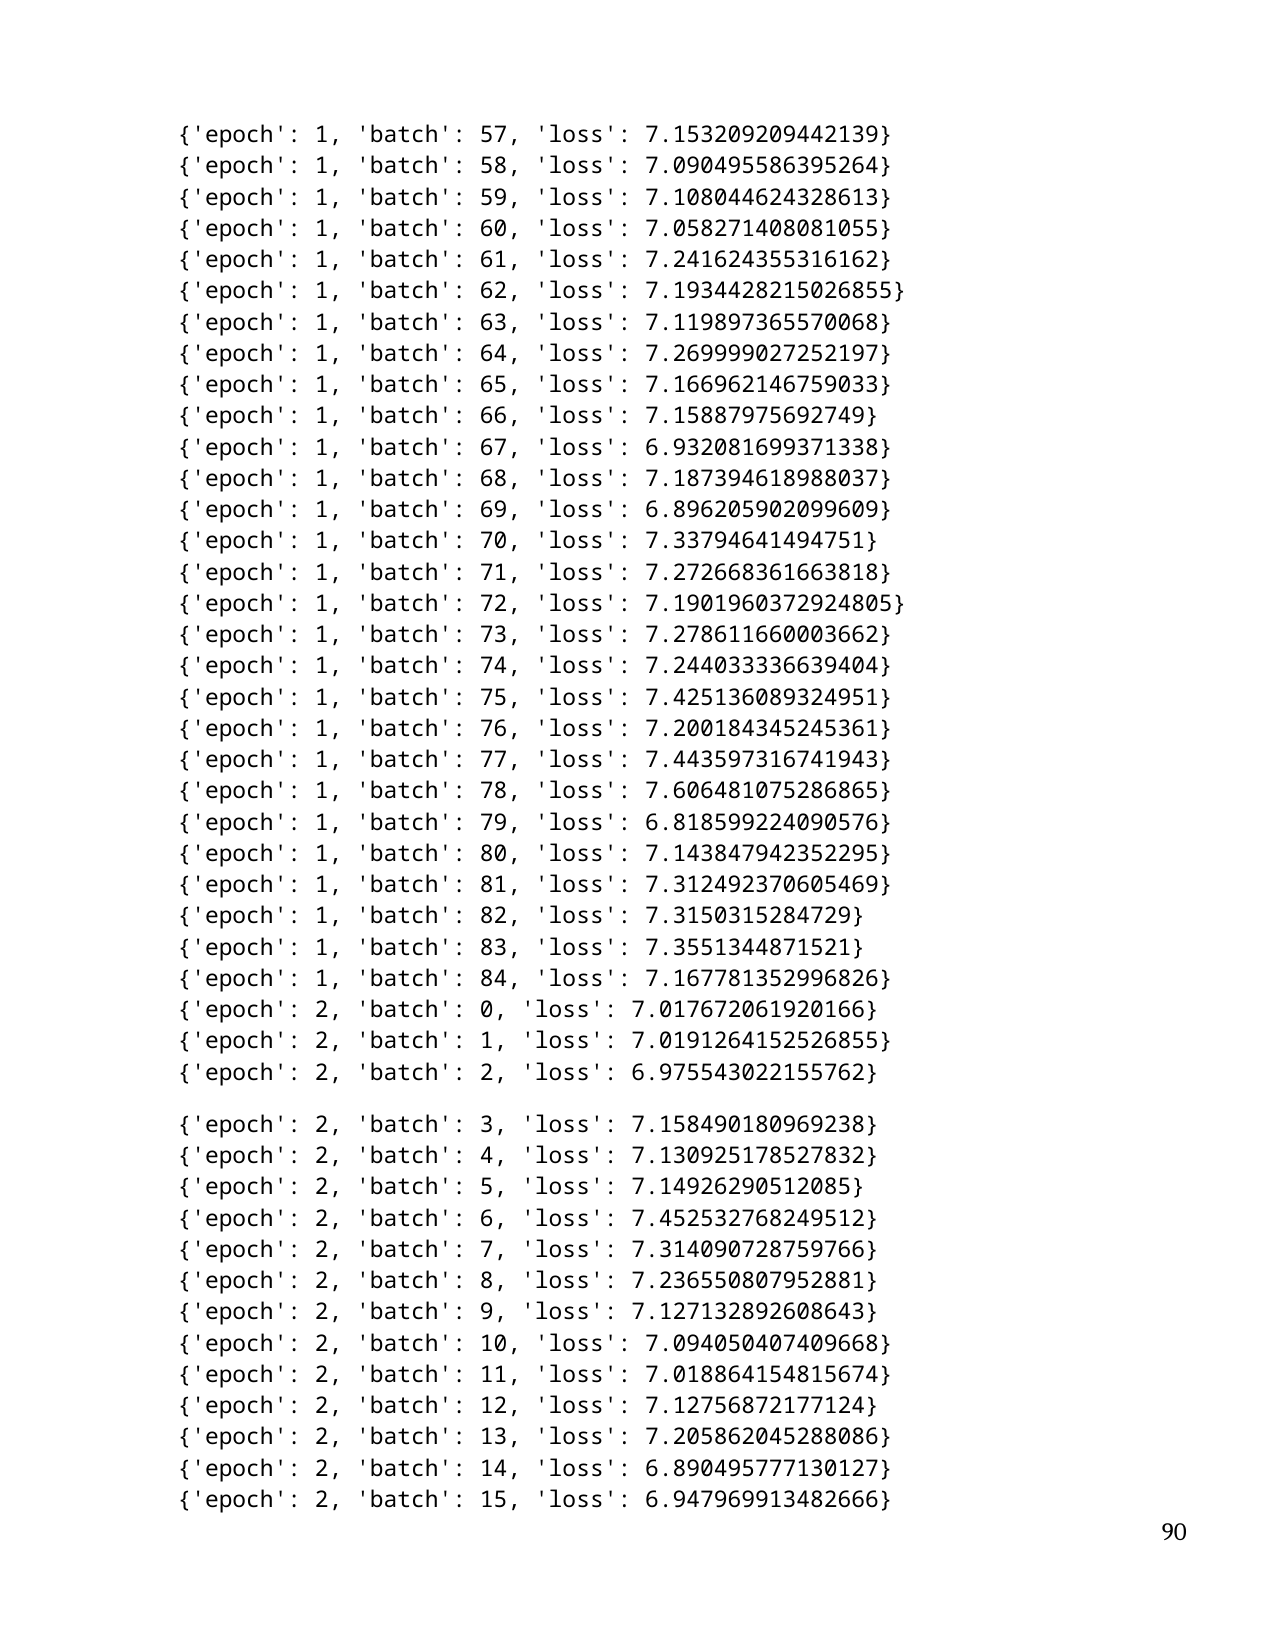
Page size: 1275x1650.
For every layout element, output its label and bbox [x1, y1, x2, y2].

text [177, 118, 1186, 1087]
text [177, 1108, 1186, 1514]
